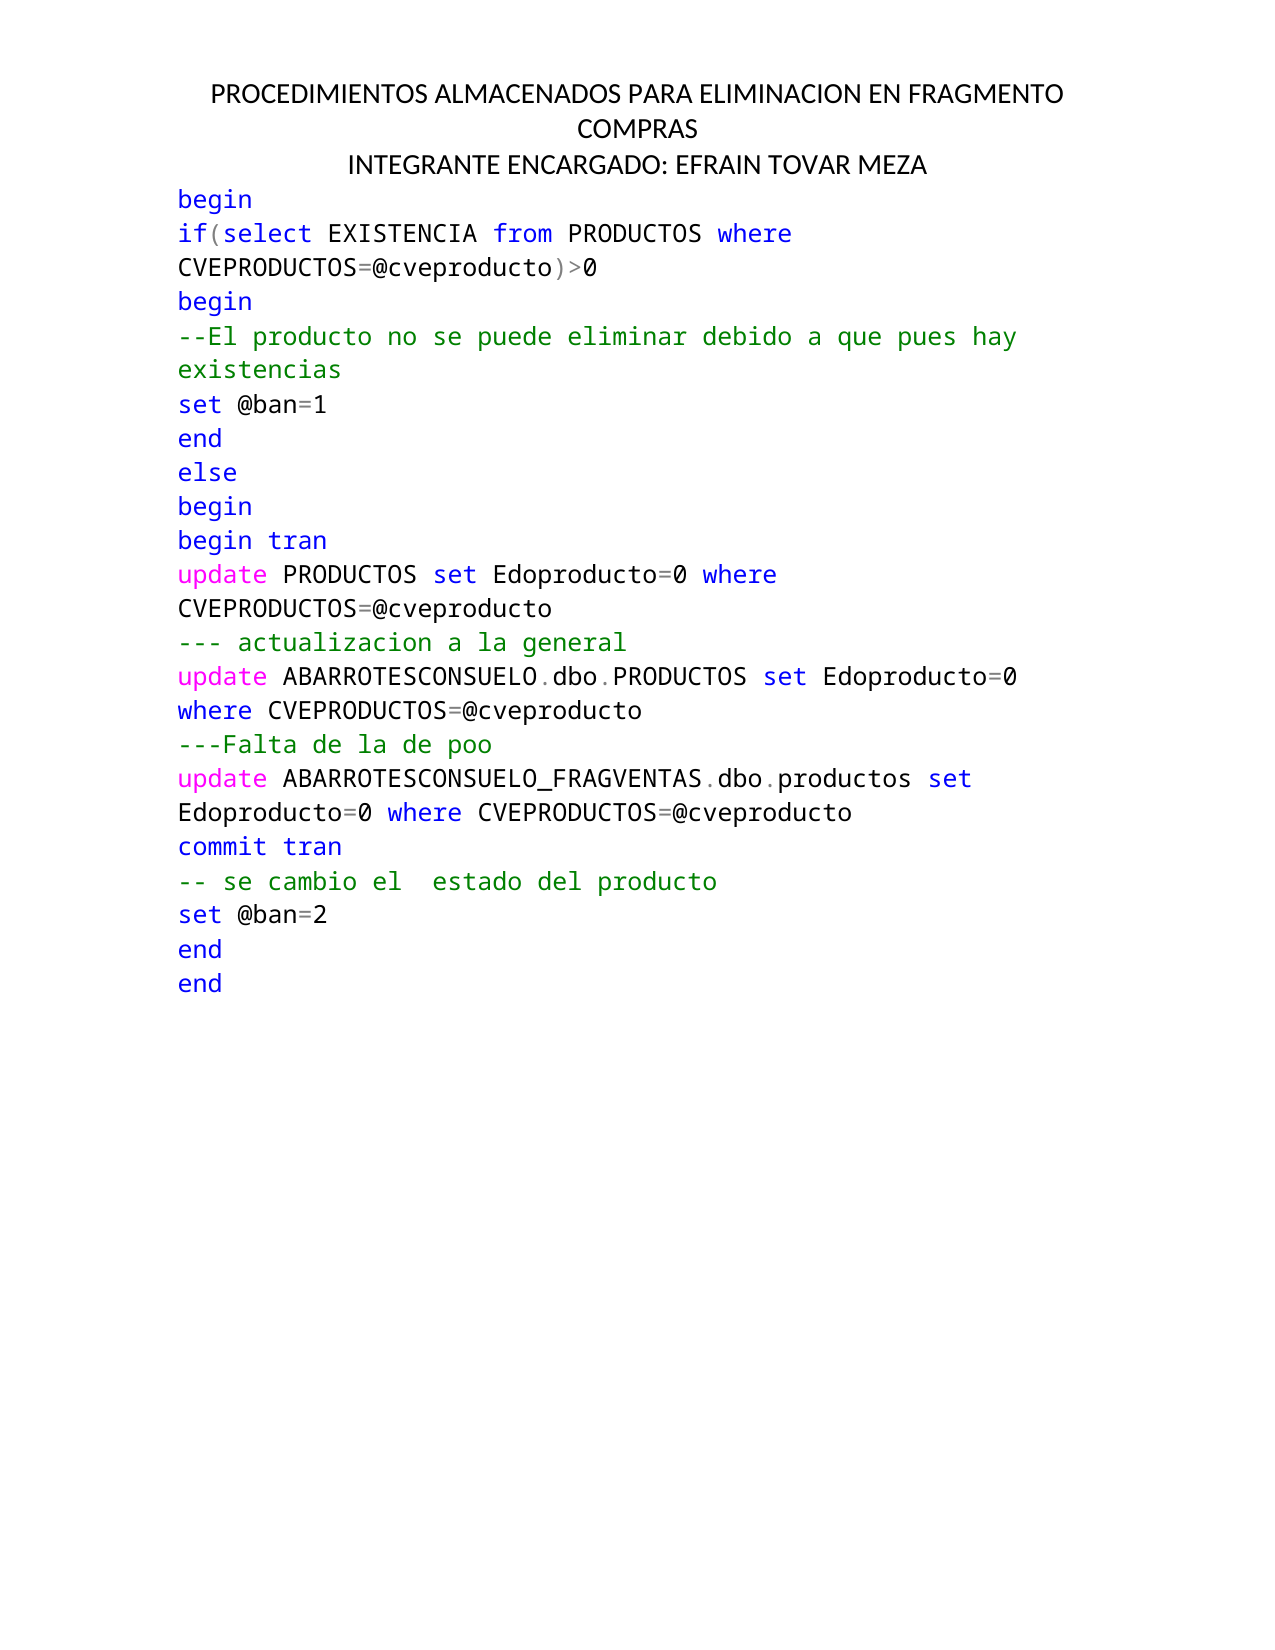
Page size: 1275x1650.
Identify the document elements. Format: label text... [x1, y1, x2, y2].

text -- se cambio el estado del producto [177, 863, 1098, 897]
text update ABARROTESCONSUELO.dbo.PRODUCTOS set Edoproducto=0 where CVEPRODUCTOS=@cveproducto [177, 659, 1098, 727]
text update ABARROTESCONSUELO_FRAGVENTAS.dbo.productos set Edoproducto=0 where CVEPRODUCTOS=@cveproducto [177, 761, 1098, 829]
text begin [177, 284, 1098, 318]
text begin [177, 488, 1098, 522]
text if(select EXISTENCIA from PRODUCTOS where CVEPRODUCTOS=@cveproducto)>0 [177, 216, 1098, 284]
text set @ban=2 [177, 897, 1098, 931]
text end [177, 965, 1098, 999]
text else [177, 454, 1098, 488]
text commit tran [177, 829, 1098, 863]
text end [177, 931, 1098, 965]
text --- actualizacion a la general [177, 625, 1098, 659]
text begin [177, 182, 1098, 216]
text update PRODUCTOS set Edoproducto=0 where CVEPRODUCTOS=@cveproducto [177, 557, 1098, 625]
text set @ban=1 [177, 386, 1098, 420]
text ---Falta de la de poo [177, 727, 1098, 761]
text begin tran [177, 522, 1098, 557]
text end [177, 420, 1098, 454]
text --El producto no se puede eliminar debido a que pues hay existencias [177, 318, 1098, 386]
